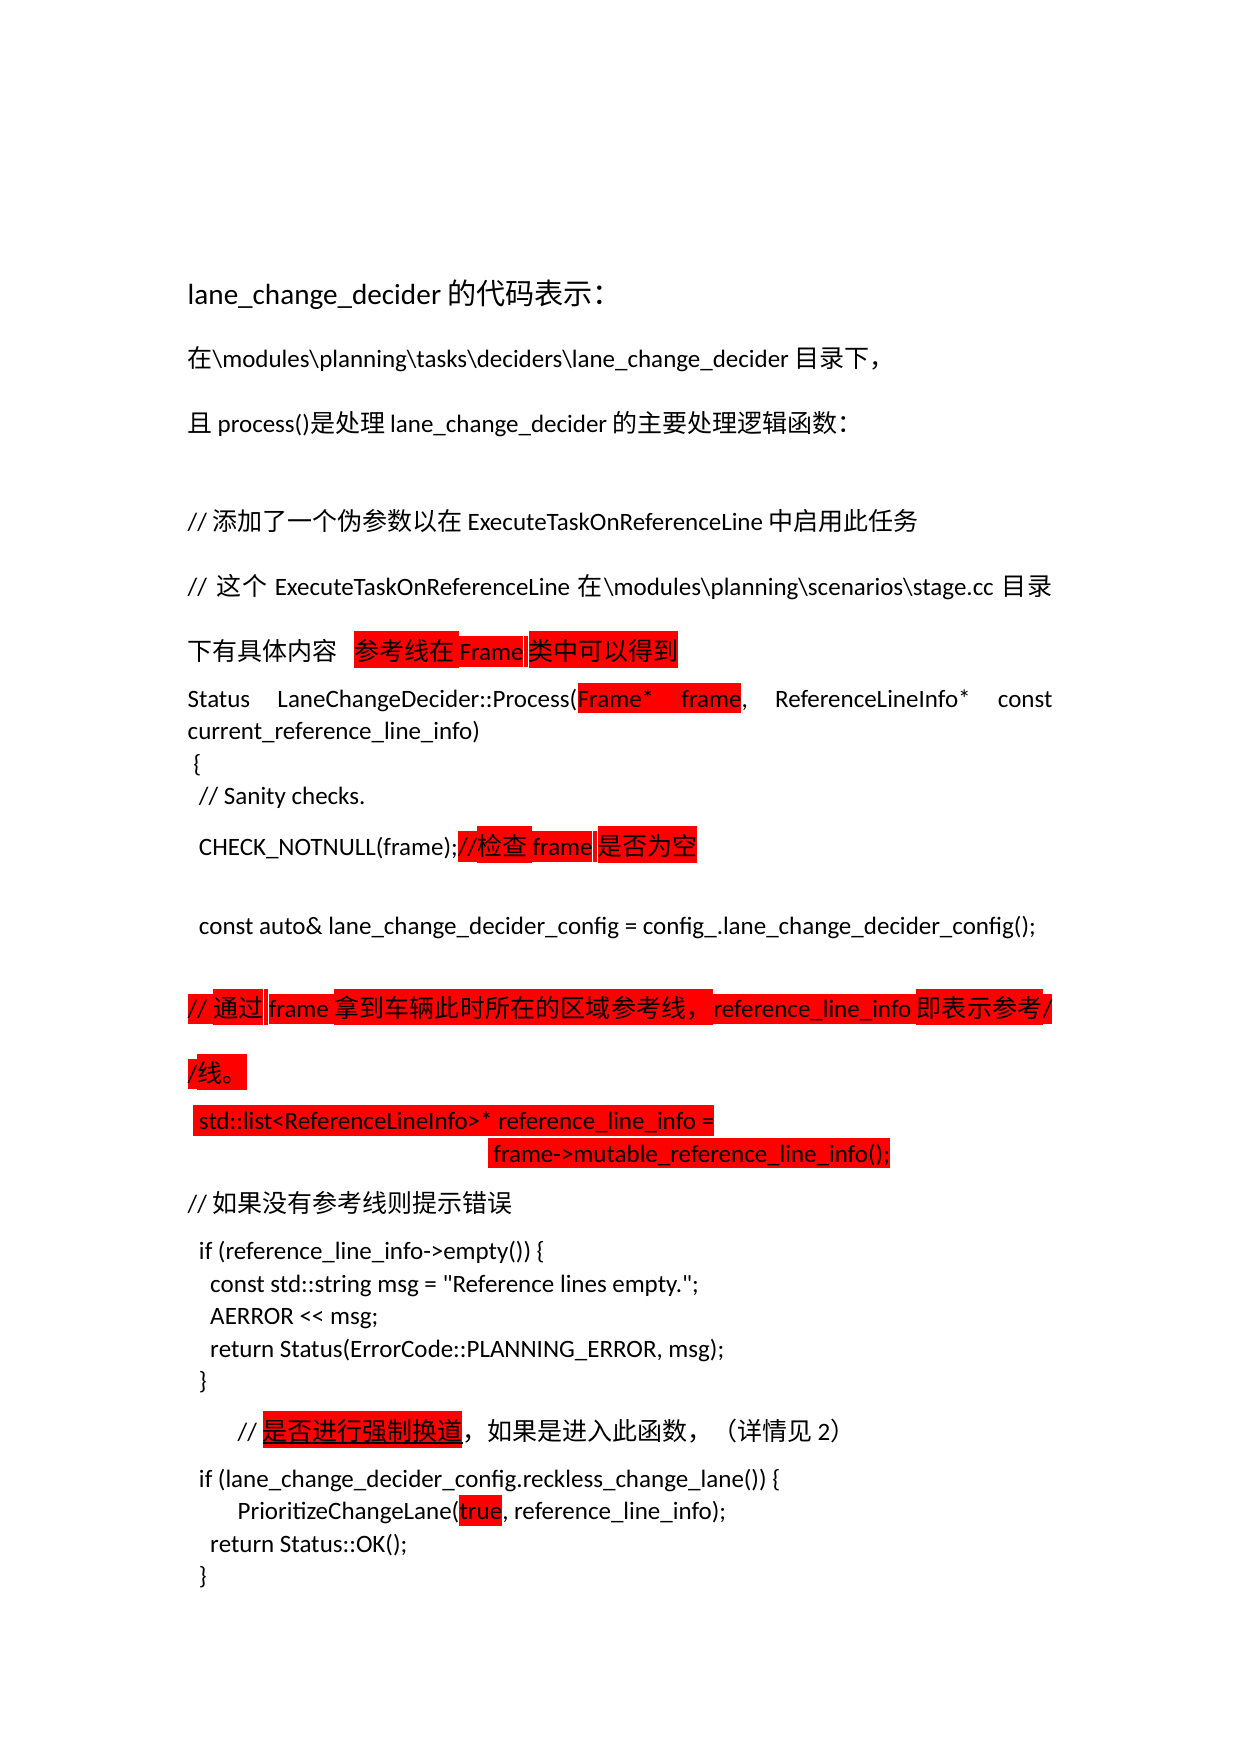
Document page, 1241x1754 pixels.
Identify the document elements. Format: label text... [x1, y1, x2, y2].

text AERROR << msg; [187, 1299, 1053, 1332]
text lane_change_decider的代码表示： [187, 259, 1053, 324]
text // 是否进行强制换道，如果是进入此函数，（详情见2） [187, 1397, 1053, 1462]
text return Status::OK(); [187, 1527, 1053, 1559]
text // Sanity checks. [187, 779, 1053, 812]
text // 这个ExecuteTaskOnReferenceLine在\modules\planning\scenarios\stage.cc目录下有具体内容 参考线在Frame类中可以得到 [187, 552, 1053, 682]
text Status LaneChangeDecider::Process(Frame* frame, ReferenceLineInfo* const current_reference_line_info) [187, 682, 1053, 747]
text { [187, 747, 1053, 779]
text // 通过frame拿到车辆此时所在的区域参考线，reference_line_info即表示参考//线。 [187, 974, 1053, 1104]
text if (reference_line_info->empty()) { [187, 1234, 1053, 1267]
text const std::string msg = "Reference lines empty."; [187, 1267, 1053, 1299]
text frame->mutable_reference_line_info(); [187, 1137, 1053, 1169]
text std::list<ReferenceLineInfo>* reference_line_info = [187, 1104, 1053, 1137]
text 在\modules\planning\tasks\deciders\lane_change_decider目录下， [187, 324, 1053, 389]
text } [187, 1559, 1053, 1592]
text const auto& lane_change_decider_config = config_.lane_change_decider_config(); [187, 909, 1053, 942]
text // 如果没有参考线则提示错误 [187, 1169, 1053, 1234]
text PrioritizeChangeLane(true, reference_line_info); [187, 1494, 1053, 1527]
text 且process()是处理lane_change_decider的主要处理逻辑函数： [187, 389, 1053, 454]
text CHECK_NOTNULL(frame);//检查frame是否为空 [187, 812, 1053, 877]
text if (lane_change_decider_config.reckless_change_lane()) { [187, 1462, 1053, 1494]
text } [187, 1364, 1053, 1397]
text // 添加了一个伪参数以在ExecuteTaskOnReferenceLine中启用此任务 [187, 487, 1053, 552]
text return Status(ErrorCode::PLANNING_ERROR, msg); [187, 1332, 1053, 1364]
